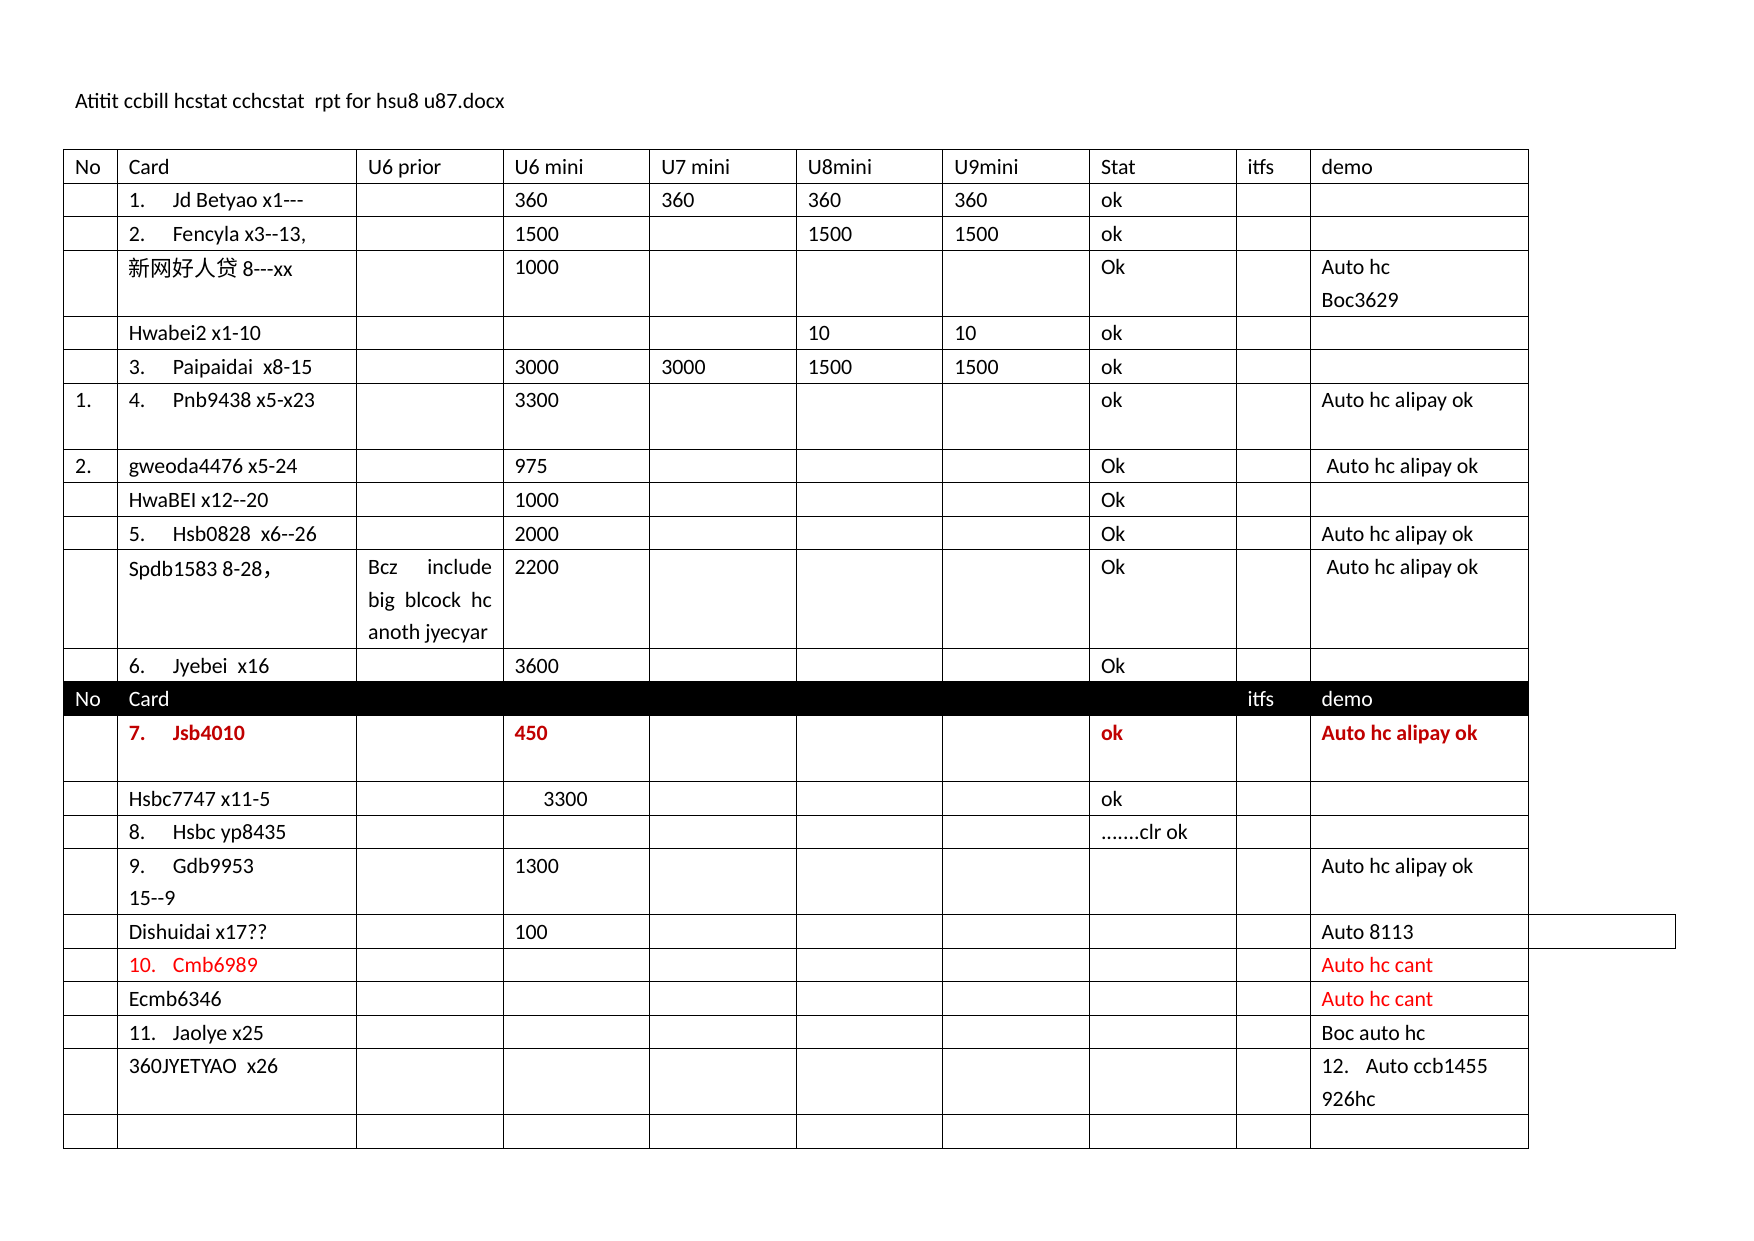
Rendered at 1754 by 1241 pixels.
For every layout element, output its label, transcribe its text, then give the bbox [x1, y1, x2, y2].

table_cell demo [1311, 683, 1528, 715]
table_cell [504, 1049, 649, 1114]
table_cell [357, 251, 503, 316]
table_header No [64, 150, 117, 182]
table_cell 1000 [504, 483, 649, 516]
table_cell 10 [943, 317, 1089, 349]
table_cell ok [1090, 384, 1236, 449]
table_cell [943, 483, 1089, 516]
table_cell [64, 251, 117, 316]
table_cell [357, 915, 503, 948]
table_header U9mini [943, 150, 1089, 182]
table_cell [943, 517, 1089, 549]
table_cell [797, 450, 942, 482]
table_cell Hsb0828 x6--26 [118, 517, 356, 549]
table_cell [943, 716, 1089, 781]
table_cell 2200 [504, 550, 649, 648]
table_cell Auto hc alipay ok [1311, 517, 1528, 549]
table_cell [64, 483, 117, 516]
table_cell [357, 350, 503, 383]
table_cell [797, 483, 942, 516]
table_cell [64, 550, 117, 648]
table_cell [504, 816, 649, 848]
table_cell 3600 [504, 649, 649, 681]
table_cell [504, 982, 649, 1015]
table_cell [64, 317, 117, 349]
table_cell [357, 450, 503, 482]
table_cell No [64, 683, 117, 715]
table_cell [64, 816, 117, 848]
table_cell [650, 982, 796, 1015]
table_cell [64, 1049, 117, 1114]
table_cell [943, 816, 1089, 848]
table_cell [64, 517, 117, 549]
table_cell 1500 [504, 217, 649, 249]
table_cell [797, 949, 942, 981]
table_cell [357, 782, 503, 814]
table_cell Auto hc alipay ok [1311, 550, 1528, 648]
table_cell [650, 483, 796, 516]
table_cell [357, 384, 503, 449]
table_cell [357, 683, 503, 715]
table_cell Ok [1090, 450, 1236, 482]
table_cell 975 [504, 450, 649, 482]
table_cell [504, 683, 649, 715]
text Atitit ccbill hcstat cchcstat rpt for hsu8 u87.docx [75, 84, 1679, 116]
table_cell [1237, 649, 1310, 681]
table_header U7 mini [650, 150, 796, 182]
table_cell ok [1090, 317, 1236, 349]
table_cell Auto hc alipay ok [1311, 849, 1528, 914]
table_cell [650, 949, 796, 981]
table_cell [943, 1115, 1089, 1148]
table_cell [64, 217, 117, 249]
table_cell [1237, 915, 1310, 948]
table_cell [1090, 1115, 1236, 1148]
table_cell Hwabei2 x1-10 [118, 317, 356, 349]
table_header demo [1311, 150, 1528, 182]
table_cell [943, 450, 1089, 482]
table_cell [943, 849, 1089, 914]
table_cell [650, 251, 796, 316]
table_cell [650, 1016, 796, 1048]
table_cell [797, 683, 942, 715]
table_cell [1311, 816, 1528, 848]
table_cell [64, 649, 117, 681]
table_cell [1529, 915, 1675, 948]
table_cell itfs [1237, 683, 1310, 715]
table_cell [64, 1016, 117, 1048]
table_cell [1311, 184, 1528, 216]
table_cell [1311, 782, 1528, 814]
table_cell [1090, 915, 1236, 948]
table_cell Bcz include big blcock hc anoth jyecyar [357, 550, 503, 648]
table_cell 1500 [943, 217, 1089, 249]
table_cell [64, 849, 117, 914]
table_cell 3000 [650, 350, 796, 383]
table_cell [1090, 1049, 1236, 1114]
table_cell 3000 [504, 350, 649, 383]
table_cell [357, 217, 503, 249]
table_cell Fencyla x3--13, [118, 217, 356, 249]
table_cell ok [1090, 716, 1236, 781]
table_cell [64, 384, 117, 449]
table_cell [1237, 517, 1310, 549]
table_cell [1237, 1049, 1310, 1114]
table_cell [357, 816, 503, 848]
table_cell 2000 [504, 517, 649, 549]
table_cell [357, 483, 503, 516]
table_cell [1311, 317, 1528, 349]
table_cell [650, 317, 796, 349]
table_cell [64, 949, 117, 981]
table_cell [943, 550, 1089, 648]
table_cell [650, 1049, 796, 1114]
table_cell [1237, 184, 1310, 216]
table_cell [64, 350, 117, 383]
table_cell [504, 949, 649, 981]
table_cell 1300 [504, 849, 649, 914]
table_cell 360 [504, 184, 649, 216]
table_cell [650, 384, 796, 449]
table_cell Card [118, 683, 356, 715]
table_cell [797, 550, 942, 648]
table_cell [357, 949, 503, 981]
table_cell [797, 716, 942, 781]
table_cell Auto 8113 [1311, 915, 1528, 948]
table_cell [943, 982, 1089, 1015]
table_cell [1237, 251, 1310, 316]
table_cell [650, 782, 796, 814]
table_cell Ok [1090, 483, 1236, 516]
table_cell [650, 816, 796, 848]
table_cell [1311, 649, 1528, 681]
table_cell Dishuidai x17?? [118, 915, 356, 948]
table_cell [797, 1016, 942, 1048]
table_cell Jd Betyao x1--- [118, 184, 356, 216]
table_cell 360 [650, 184, 796, 216]
table_cell [943, 1049, 1089, 1114]
table_cell [943, 949, 1089, 981]
table_header U8mini [797, 150, 942, 182]
table_cell Ok [1090, 649, 1236, 681]
table_cell Ok [1090, 550, 1236, 648]
table_cell Auto hc alipay ok [1311, 384, 1528, 449]
table_cell Auto hc alipay ok [1311, 450, 1528, 482]
table_cell [1237, 384, 1310, 449]
table_cell [357, 517, 503, 549]
table_cell Auto hc cant [1311, 949, 1528, 981]
table_cell [650, 716, 796, 781]
table_cell [1237, 982, 1310, 1015]
table_cell [797, 782, 942, 814]
table_cell 1500 [797, 217, 942, 249]
table_cell 100 [504, 915, 649, 948]
table_cell [1090, 1016, 1236, 1048]
table_cell 1500 [943, 350, 1089, 383]
table_cell Jsb4010 [118, 716, 356, 781]
table_cell [1237, 317, 1310, 349]
table_cell Jaolye x25 [118, 1016, 356, 1048]
table_cell [797, 649, 942, 681]
table_cell 450 [504, 716, 649, 781]
table_cell [943, 1016, 1089, 1048]
table_cell [357, 317, 503, 349]
table_header Card [118, 150, 356, 182]
table_cell gweoda4476 x5-24 [118, 450, 356, 482]
table_header U6 mini [504, 150, 649, 182]
table_cell 10 [797, 317, 942, 349]
table_cell [64, 184, 117, 216]
table_cell [357, 649, 503, 681]
table_cell [650, 649, 796, 681]
table_cell [797, 849, 942, 914]
table_cell 360 [943, 184, 1089, 216]
table_header itfs [1237, 150, 1310, 182]
table_cell [650, 450, 796, 482]
table_cell [943, 251, 1089, 316]
table_cell [357, 1016, 503, 1048]
table_cell [797, 251, 942, 316]
table_cell Hsbc yp8435 [118, 816, 356, 848]
table_cell [797, 517, 942, 549]
table_cell [650, 550, 796, 648]
table_cell Paipaidai x8-15 [118, 350, 356, 383]
table_cell [943, 782, 1089, 814]
table_cell 3300 [504, 384, 649, 449]
table_cell [504, 317, 649, 349]
table_cell Auto hc alipay ok [1311, 716, 1528, 781]
table_cell ok [1090, 184, 1236, 216]
table_cell 新网好人贷8---xx [118, 251, 356, 316]
table_cell [650, 1115, 796, 1148]
table_cell [357, 982, 503, 1015]
table_cell [1311, 483, 1528, 516]
table_cell Gdb9953 15--9 [118, 849, 356, 914]
table_cell [1237, 816, 1310, 848]
table_cell [650, 915, 796, 948]
table_cell [357, 849, 503, 914]
table_cell [1311, 217, 1528, 249]
table_cell [650, 517, 796, 549]
table_cell ok [1090, 782, 1236, 814]
table_cell Spdb1583 8-28， [118, 550, 356, 648]
table_cell [797, 384, 942, 449]
table_cell [64, 915, 117, 948]
table_cell [1311, 350, 1528, 383]
table_cell [1237, 949, 1310, 981]
table_cell [1237, 483, 1310, 516]
table_cell Boc auto hc [1311, 1016, 1528, 1048]
table_cell [64, 716, 117, 781]
table_cell Auto ccb1455 926hc [1311, 1049, 1528, 1114]
table_cell Auto hc cant [1311, 982, 1528, 1015]
table_cell [797, 982, 942, 1015]
table_cell [64, 450, 117, 482]
table_cell 360 [797, 184, 942, 216]
table_cell Pnb9438 x5-x23 [118, 384, 356, 449]
table_cell [1237, 716, 1310, 781]
table_header U6 prior [357, 150, 503, 182]
table_cell Cmb6989 [118, 949, 356, 981]
table_cell [943, 384, 1089, 449]
table_cell HwaBEI x12--20 [118, 483, 356, 516]
table_cell [650, 683, 796, 715]
table_cell [64, 782, 117, 814]
table_cell [64, 982, 117, 1015]
table_header Stat [1090, 150, 1236, 182]
table_cell [1237, 849, 1310, 914]
table_cell 1500 [797, 350, 942, 383]
table_cell [504, 1115, 649, 1148]
table_cell [1237, 217, 1310, 249]
table_cell Auto hc Boc3629 [1311, 251, 1528, 316]
table_cell [797, 915, 942, 948]
table_cell ok [1090, 350, 1236, 383]
table_cell [943, 915, 1089, 948]
table_cell .......clr ok [1090, 816, 1236, 848]
table_cell 1000 [504, 251, 649, 316]
table_cell [1237, 1115, 1310, 1148]
table_cell [357, 716, 503, 781]
table_cell [943, 649, 1089, 681]
table_cell 360JYETYAO x26 [118, 1049, 356, 1114]
table_cell [1237, 782, 1310, 814]
table_cell [357, 1115, 503, 1148]
table_cell [650, 849, 796, 914]
table_cell [1090, 683, 1236, 715]
table_cell [504, 1016, 649, 1048]
table_cell [1090, 949, 1236, 981]
table_cell [797, 816, 942, 848]
table_cell Ecmb6346 [118, 982, 356, 1015]
table_cell [64, 1115, 117, 1148]
table_cell Jyebei x16 [118, 649, 356, 681]
table_cell [797, 1049, 942, 1114]
table_cell [1237, 350, 1310, 383]
table_cell [797, 1115, 942, 1148]
table_cell [1311, 1115, 1528, 1148]
table_cell 3300 [504, 782, 649, 814]
table_cell ok [1090, 217, 1236, 249]
table_cell Ok [1090, 251, 1236, 316]
table_cell [1090, 849, 1236, 914]
table_cell [357, 184, 503, 216]
table_cell [357, 1049, 503, 1114]
table_cell [1237, 550, 1310, 648]
table_cell [1237, 1016, 1310, 1048]
table_cell [1237, 450, 1310, 482]
table_cell [650, 217, 796, 249]
table_cell [943, 683, 1089, 715]
table_cell Ok [1090, 517, 1236, 549]
table_cell [1090, 982, 1236, 1015]
table_cell Hsbc7747 x11-5 [118, 782, 356, 814]
table_cell [118, 1115, 356, 1148]
